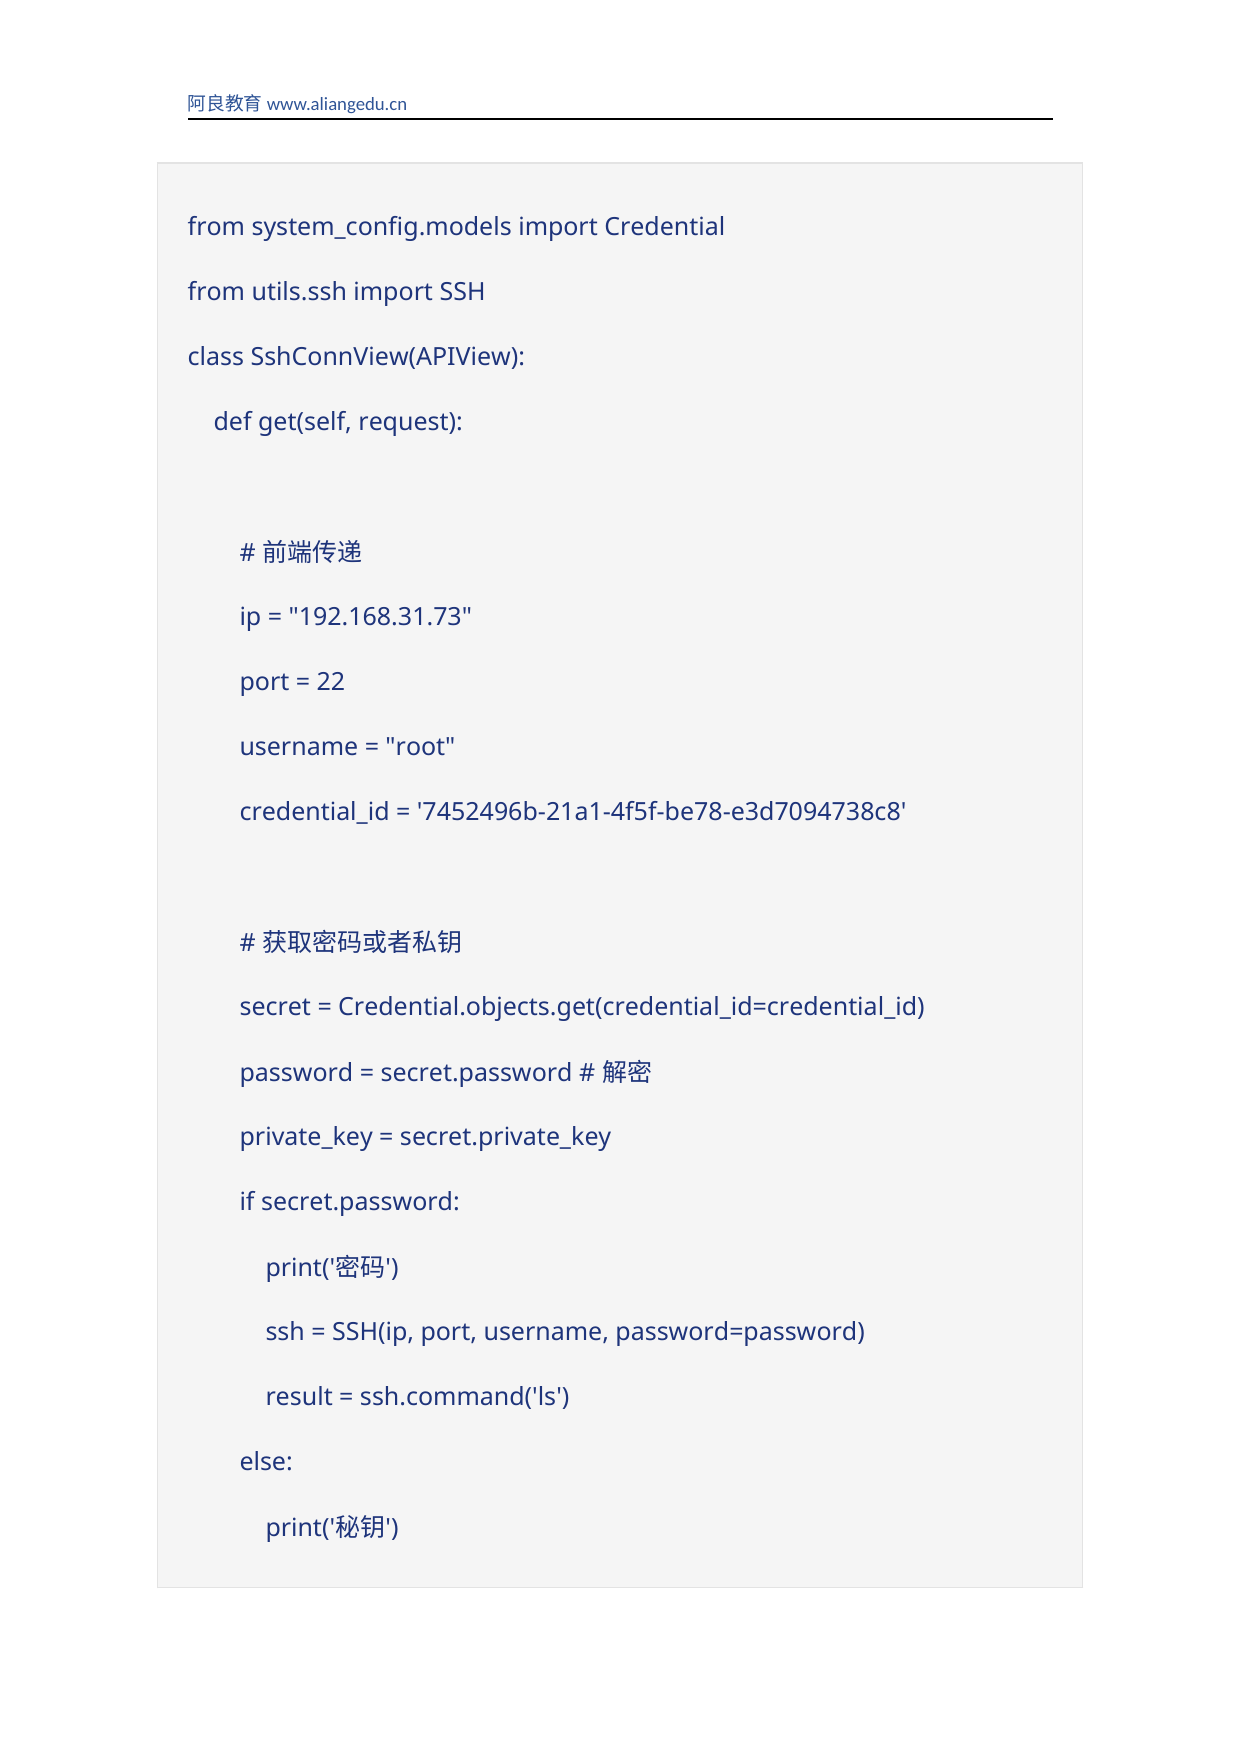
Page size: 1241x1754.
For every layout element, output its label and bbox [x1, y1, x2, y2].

text [158, 164, 1082, 1587]
